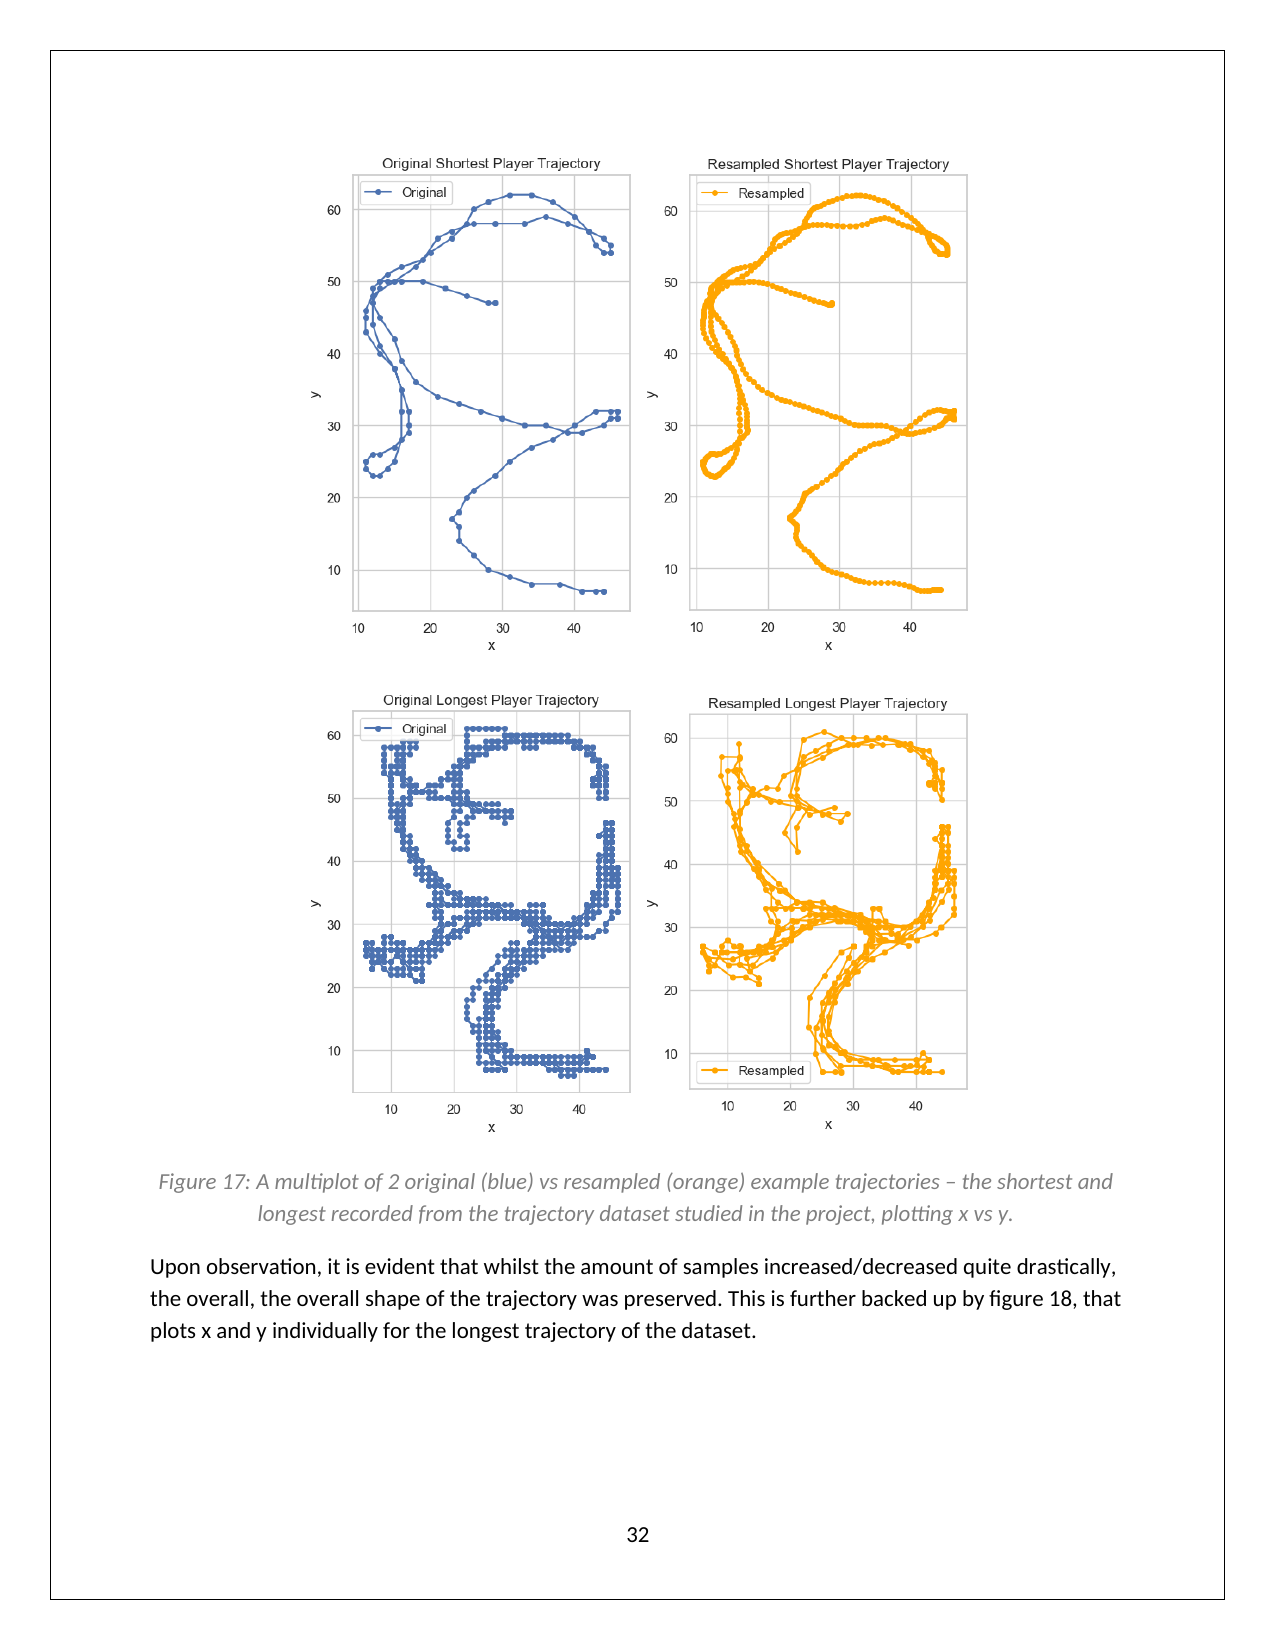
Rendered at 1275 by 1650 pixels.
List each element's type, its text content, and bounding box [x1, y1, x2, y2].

text Figure 17: A multiplot of 2 original (blue) vs resampled (orange) example trajectories – the shortest and longest recorded from the trajectory dataset studied in the project, plotting x vs y. [150, 1167, 1125, 1227]
text Upon observation, it is evident that whilst the amount of samples increased/decreased quite drastically, the overall, the overall shape of the trajectory was preserved. This is further backed up by figure 18, that plots x and y individually for the longest trajectory of the dataset. [150, 1252, 1125, 1344]
picture [300, 150, 975, 1142]
